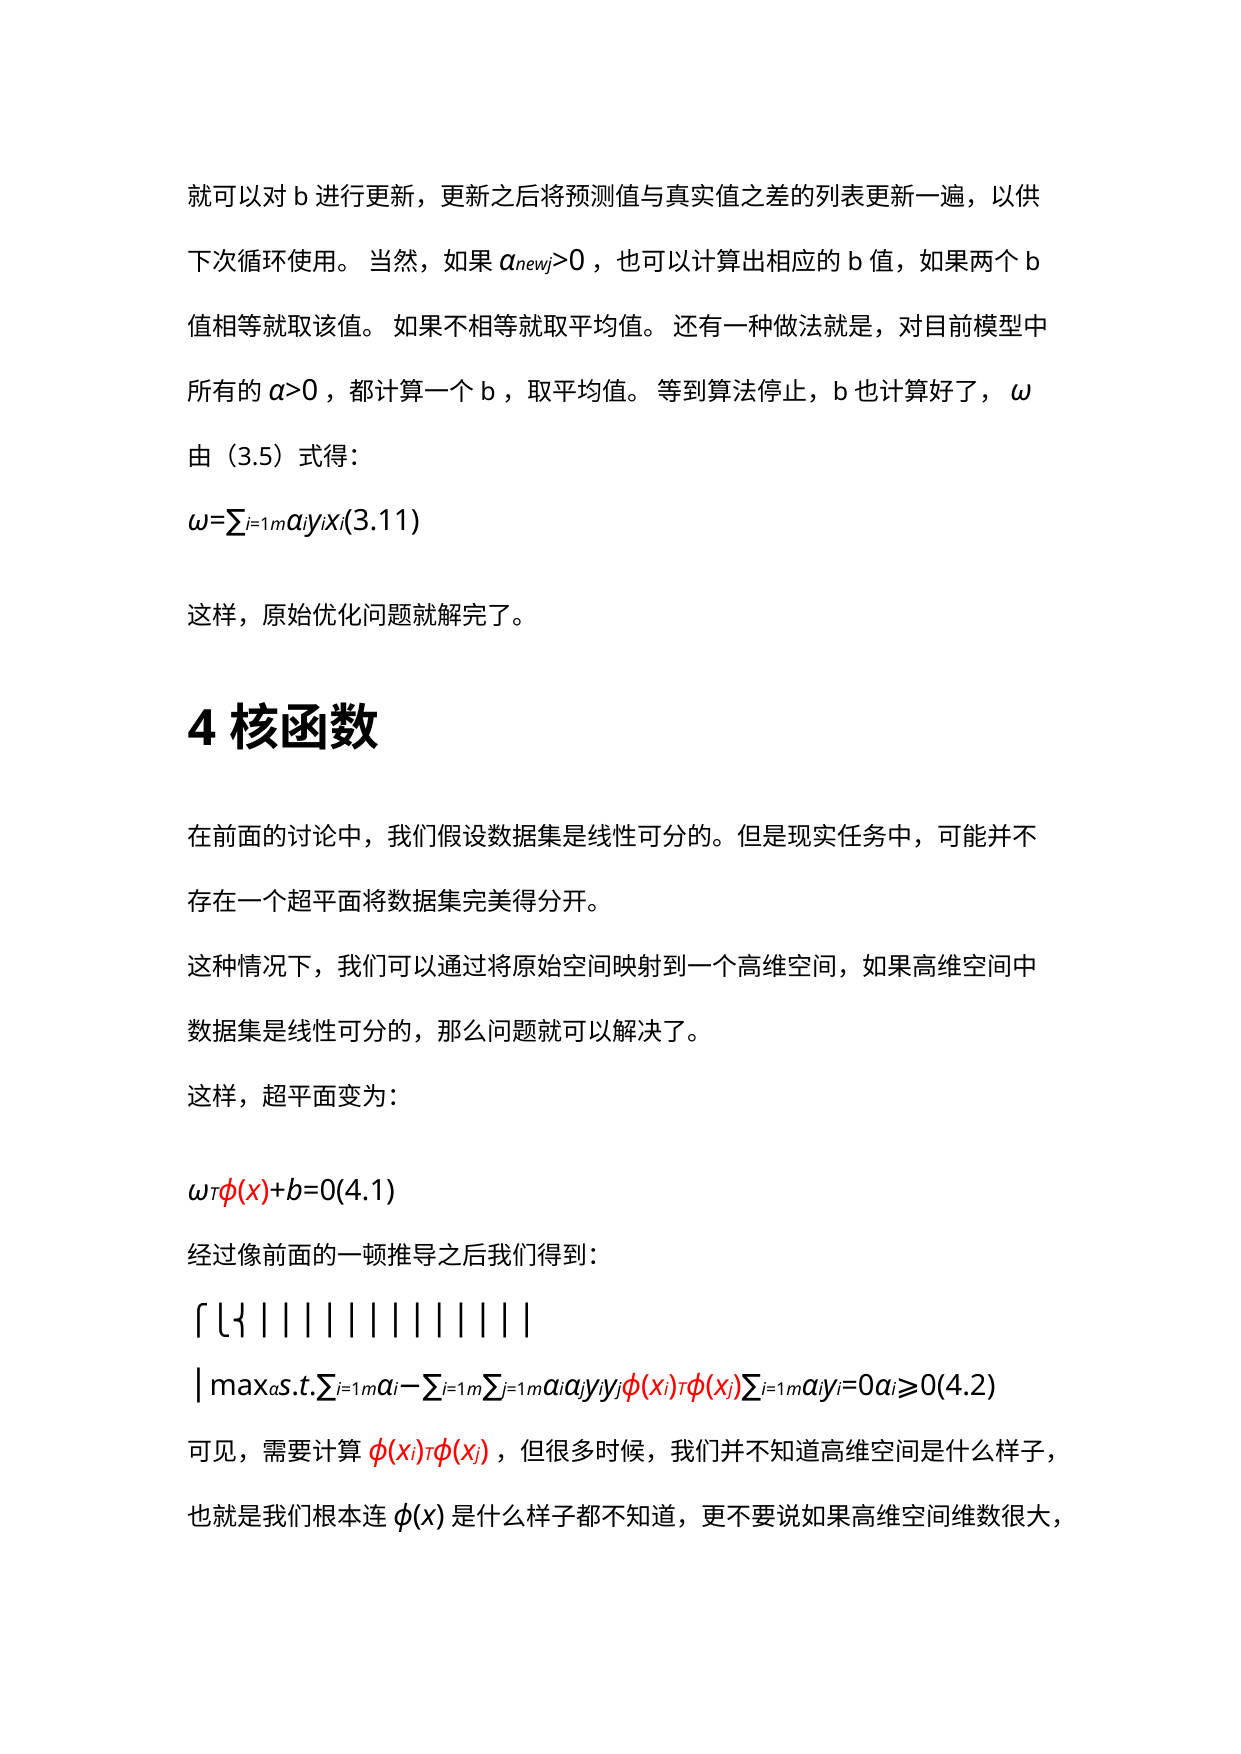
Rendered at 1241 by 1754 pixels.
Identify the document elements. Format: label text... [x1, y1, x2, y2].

text ωTϕ(x)+b=0(4.1) [187, 1156, 1053, 1221]
text 这样，原始优化问题就解完了。 [187, 581, 1053, 646]
text 就可以对 b 进行更新，更新之后将预测值与真实值之差的列表更新一遍，以供下次循环使用。 当然，如果 αnewj>0 ，也可以计算出相应的 b 值，如果两个 b 值相等就取该值。 如果不相等就取平均值。 还有一种做法就是，对目前模型中所有的 α>0 ，都计算一个 b ，取平均值。 等到算法停止，b 也计算好了， ω 由（3.5）式得： [187, 162, 1053, 487]
text 经过像前面的一顿推导之后我们得到： [187, 1221, 1053, 1286]
text ω=∑i=1mαiyixi(3.11) [187, 487, 1053, 552]
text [187, 1416, 1053, 1546]
subtitle 4 核函数 [187, 675, 1053, 773]
text ⎧⎩⎨⎪⎪⎪⎪⎪⎪⎪⎪⎪⎪⎪⎪⎪⎪maxαs.t.∑i=1mαi−∑i=1m∑j=1mαiαjyiyjϕ(xi)Tϕ(xj)∑i=1mαiyi=0αi⩾0(4.2) [187, 1286, 1053, 1416]
text 在前面的讨论中，我们假设数据集是线性可分的。但是现实任务中，可能并不存在一个超平面将数据集完美得分开。 这种情况下，我们可以通过将原始空间映射到一个高维空间，如果高维空间中数据集是线性可分的，那么问题就可以解决了。 这样，超平面变为： [187, 802, 1053, 1127]
